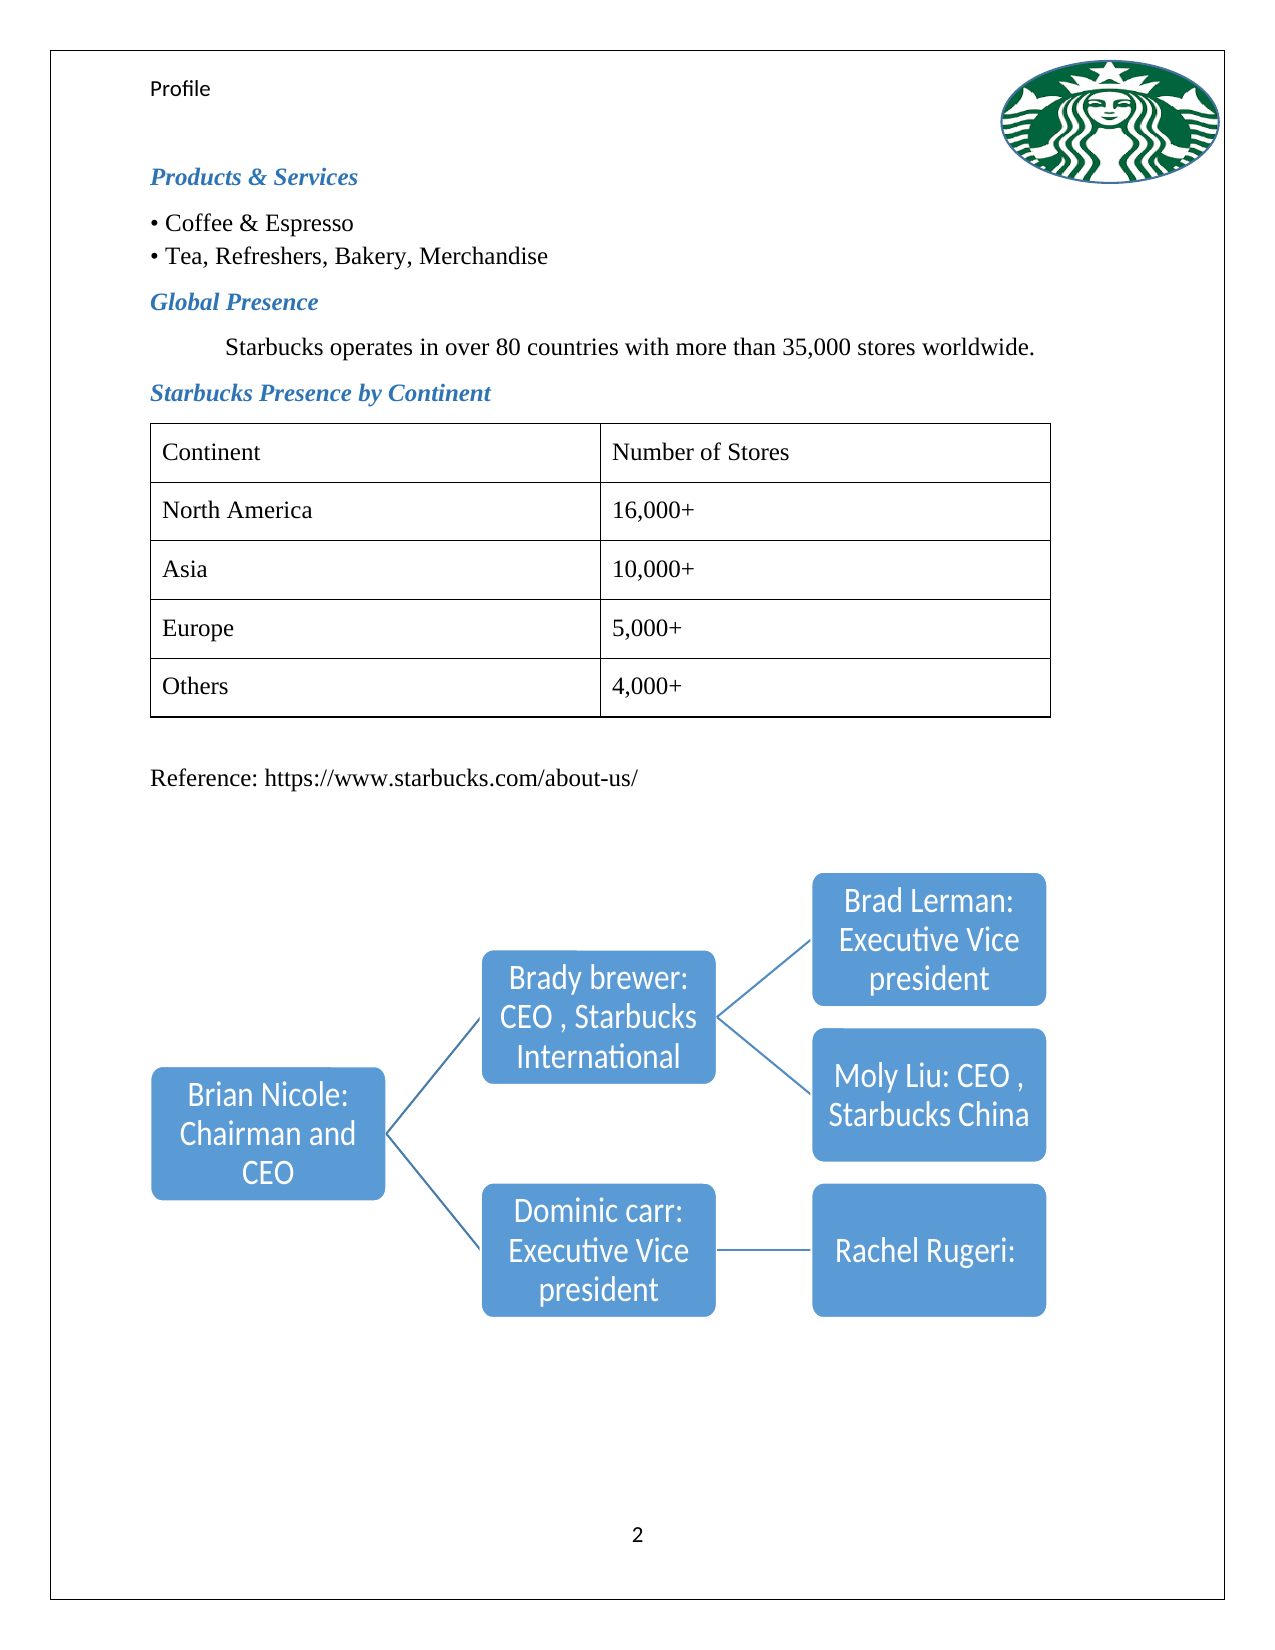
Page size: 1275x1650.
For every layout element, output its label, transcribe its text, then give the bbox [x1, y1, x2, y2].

table_cell 16,000+ [601, 483, 1050, 540]
table_cell 4,000+ [601, 659, 1050, 716]
table_cell North America [151, 483, 600, 540]
text • Coffee & Espresso • Tea, Refreshers, Bakery, Merchandise [150, 208, 1125, 270]
subtitle Starbucks Presence by Continent [150, 378, 1125, 406]
subtitle Products & Services [150, 162, 1125, 191]
table_header Continent [151, 424, 600, 482]
table_cell 5,000+ [601, 600, 1050, 658]
table_cell Asia [151, 541, 600, 599]
table_cell 10,000+ [601, 541, 1050, 599]
subtitle Global Presence [150, 287, 1125, 315]
picture [1003, 62, 1217, 181]
table_header Number of Stores [601, 424, 1050, 482]
text Starbucks operates in over 80 countries with more than 35,000 stores worldwide. [150, 332, 1125, 361]
table_cell Others [151, 659, 600, 716]
table_cell Europe [151, 600, 600, 658]
text Reference: https://www.starbucks.com/about-us/ [150, 730, 1125, 1321]
